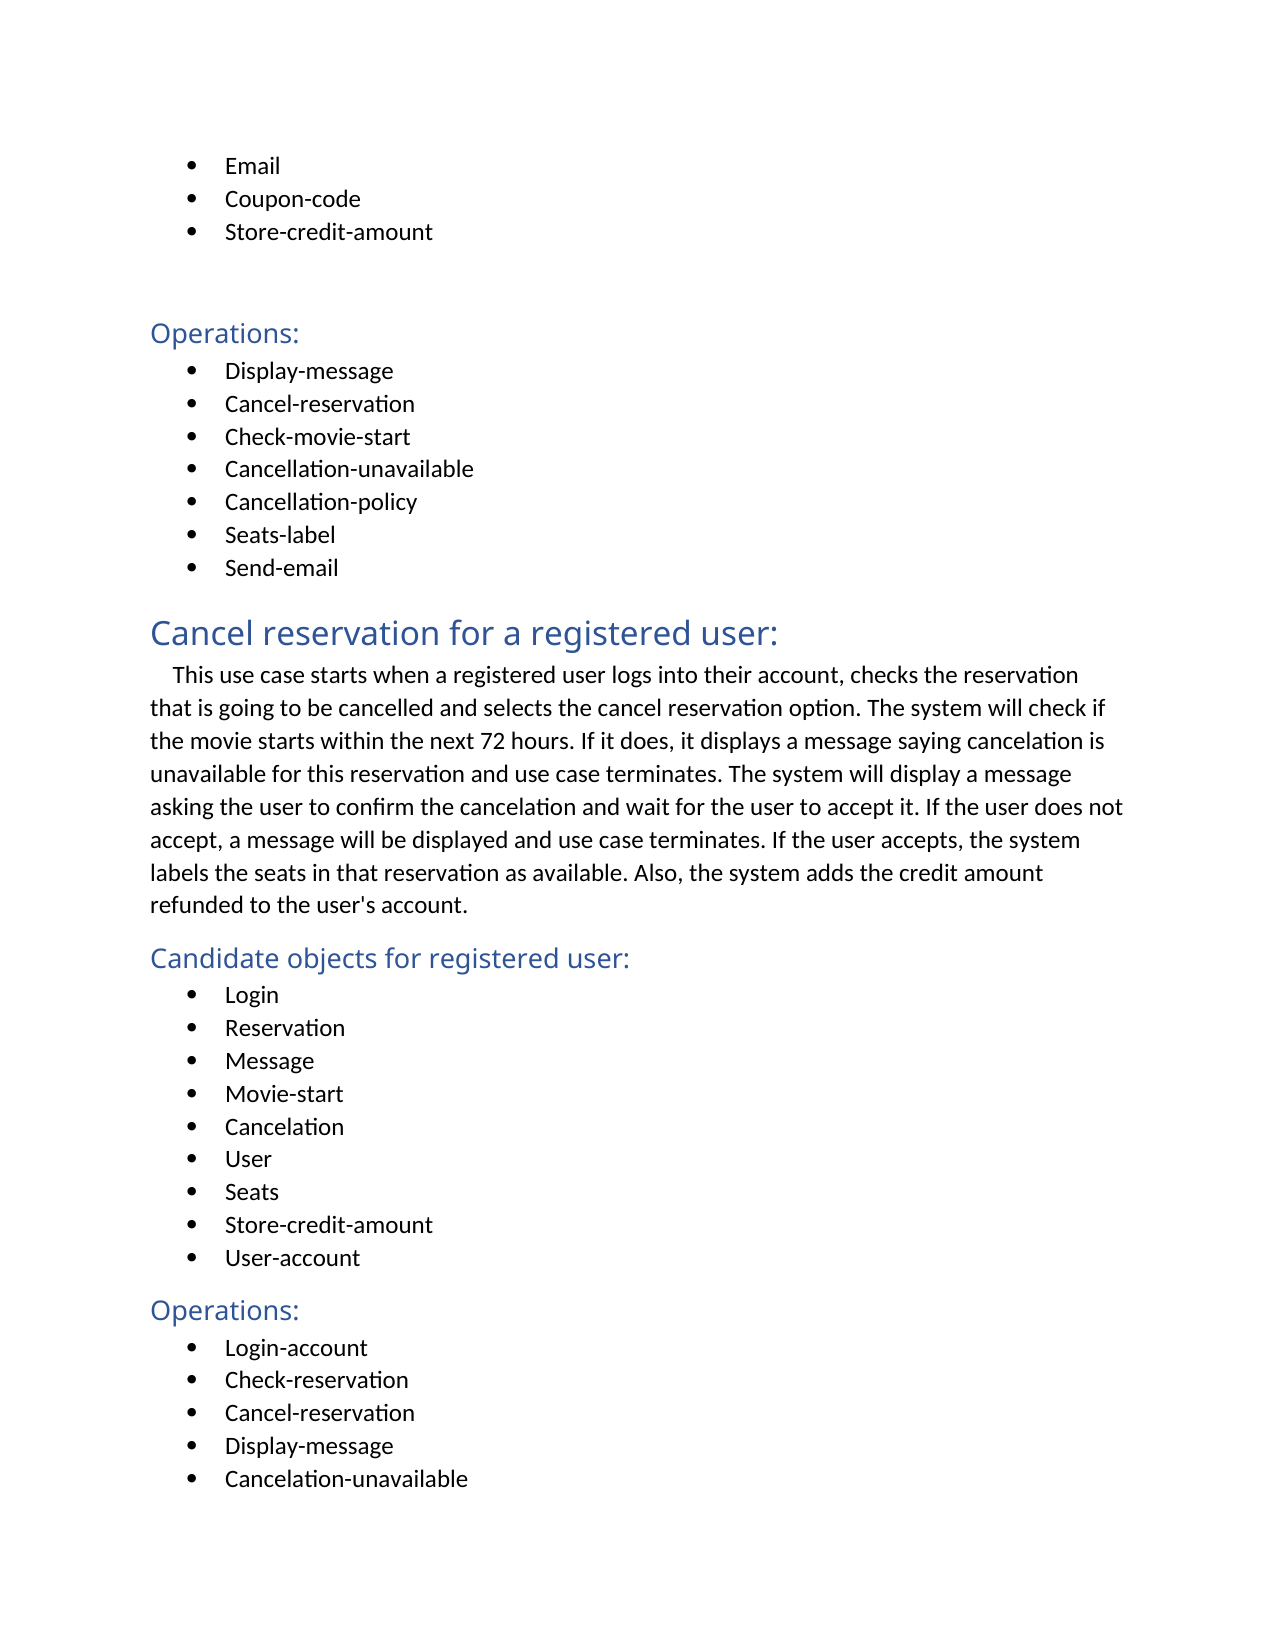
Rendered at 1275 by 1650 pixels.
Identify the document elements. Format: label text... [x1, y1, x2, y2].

subtitle Operations: [150, 315, 1125, 352]
list Email [187, 150, 1125, 181]
list User [187, 1143, 1125, 1174]
list Cancel-reservation [187, 1397, 1125, 1428]
list Display-message [187, 355, 1125, 385]
list Login [187, 979, 1125, 1009]
list Message [187, 1045, 1125, 1075]
list Coupon-code [187, 183, 1125, 213]
list Store-credit-amount [187, 216, 1125, 246]
list Cancellation-unavailable [187, 453, 1125, 484]
list Cancelation-unavailable [187, 1463, 1125, 1494]
list Cancel-reservation [187, 388, 1125, 418]
list Seats-label [187, 519, 1125, 550]
text This use case starts when a registered user logs into their account, checks the reservation that is going to be cancelled and selects the cancel reservation option. The system will check if the movie starts within the next 72 hours. If it does, it displays a message saying cancelation is unavailable for this reservation and use case terminates. The system will display a message asking the user to confirm the cancelation and wait for the user to accept it. If the user does not accept, a message will be displayed and use case terminates. If the user accepts, the system labels the seats in that reservation as available. Also, the system adds the credit amount refunded to the user's account. [150, 659, 1125, 920]
list Movie-start [187, 1078, 1125, 1108]
list Seats [187, 1176, 1125, 1207]
list Send-email [187, 552, 1125, 583]
list Check-movie-start [187, 421, 1125, 451]
list Cancelation [187, 1111, 1125, 1141]
list Login-account [187, 1332, 1125, 1362]
list Display-message [187, 1430, 1125, 1461]
list User-account [187, 1242, 1125, 1273]
list Cancellation-policy [187, 486, 1125, 517]
subtitle Operations: [150, 1292, 1125, 1329]
list Reservation [187, 1012, 1125, 1042]
list Store-credit-amount [187, 1209, 1125, 1240]
subtitle Cancel reservation for a registered user: [150, 610, 1125, 656]
list Check-reservation [187, 1364, 1125, 1395]
subtitle Candidate objects for registered user: [150, 939, 1125, 976]
